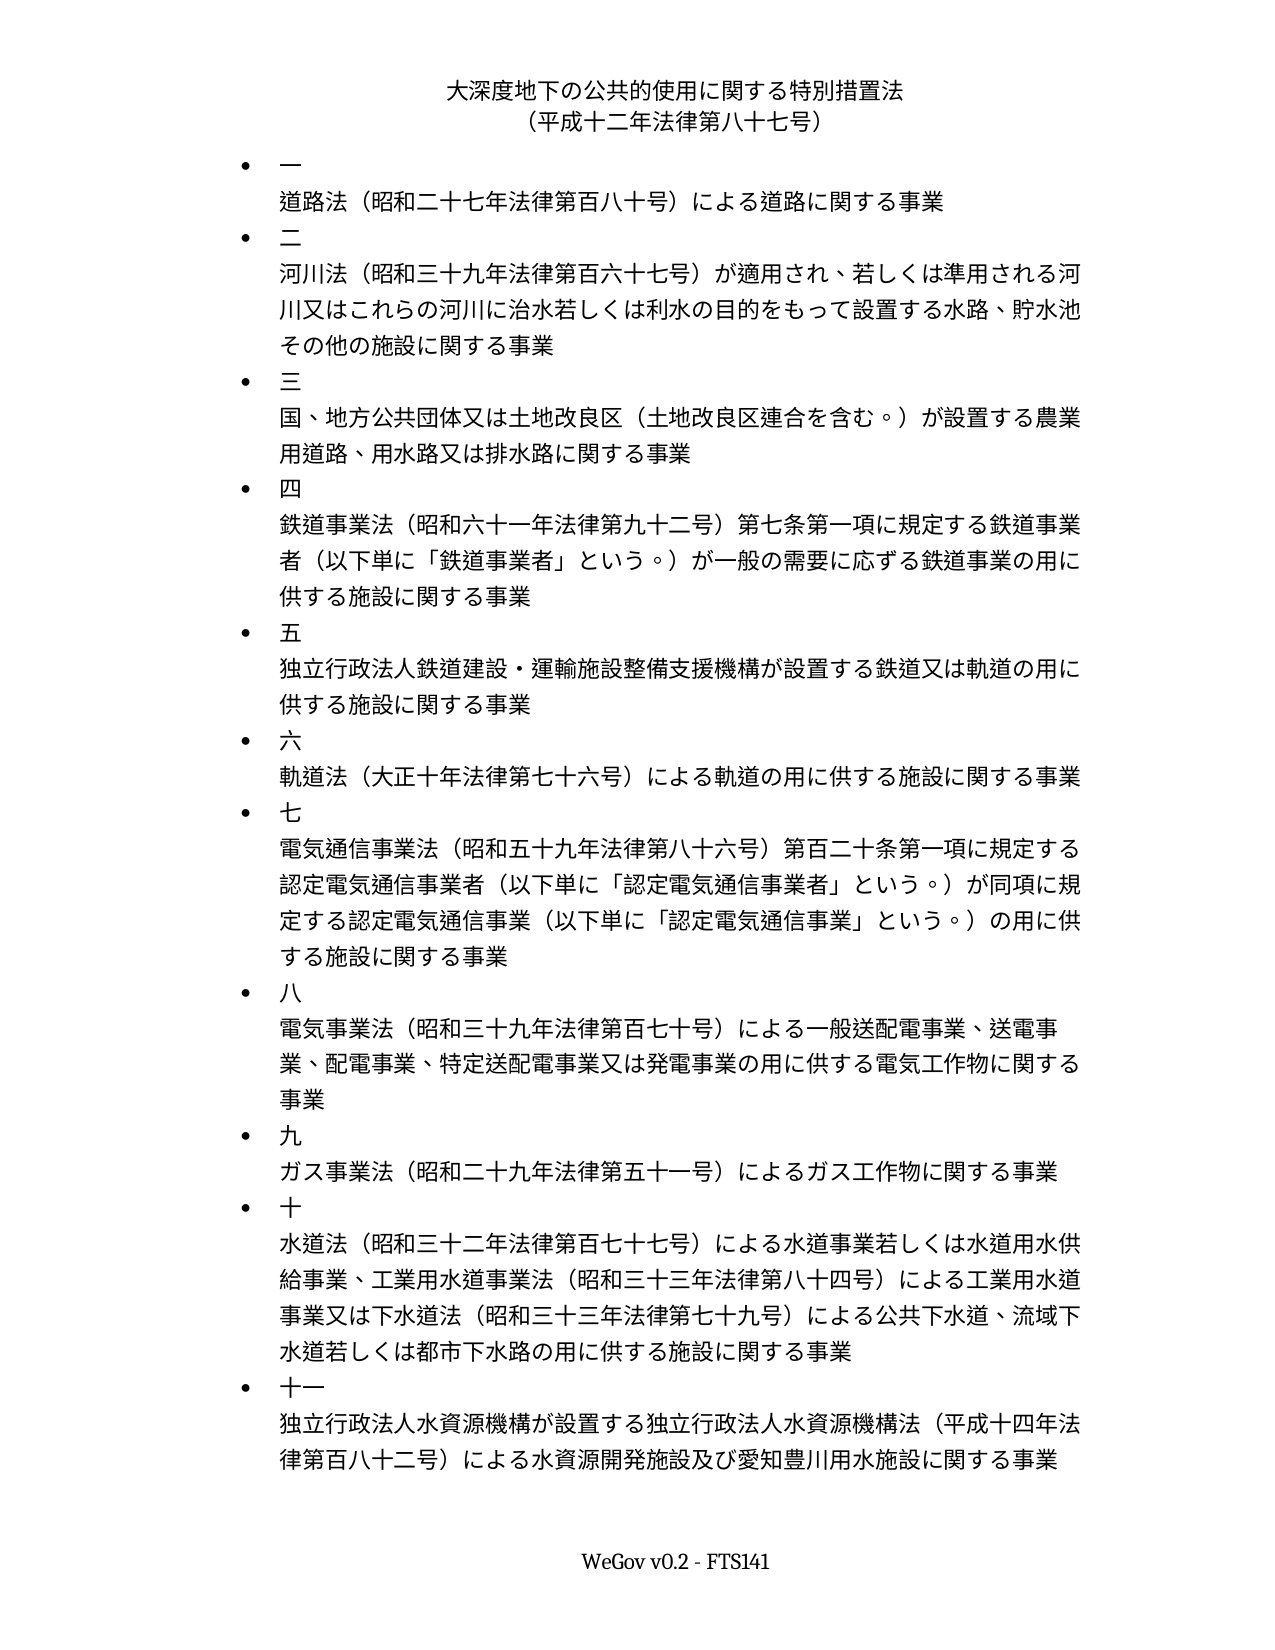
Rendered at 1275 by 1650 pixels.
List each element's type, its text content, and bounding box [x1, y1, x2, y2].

list 一 道路法（昭和二十七年法律第百八十号）による道路に関する事業 [242, 150, 1087, 217]
list 十 水道法（昭和三十二年法律第百七十七号）による水道事業若しくは水道用水供給事業、工業用水道事業法（昭和三十三年法律第八十四号）による工業用水道事業又は下水道法（昭和三十三年法律第七十九号）による公共下水道、流域下水道若しくは都市下水路の用に供する施設に関する事業 [242, 1192, 1087, 1367]
list 六 軌道法（大正十年法律第七十六号）による軌道の用に供する施設に関する事業 [242, 725, 1087, 792]
list 十一 独立行政法人水資源機構が設置する独立行政法人水資源機構法（平成十四年法律第百八十二号）による水資源開発施設及び愛知豊川用水施設に関する事業 [242, 1372, 1087, 1475]
list 三 国、地方公共団体又は土地改良区（土地改良区連合を含む。）が設置する農業用道路、用水路又は排水路に関する事業 [242, 366, 1087, 469]
list 五 独立行政法人鉄道建設・運輸施設整備支援機構が設置する鉄道又は軌道の用に供する施設に関する事業 [242, 617, 1087, 720]
list 九 ガス事業法（昭和二十九年法律第五十一号）によるガス工作物に関する事業 [242, 1120, 1087, 1187]
list 四 鉄道事業法（昭和六十一年法律第九十二号）第七条第一項に規定する鉄道事業者（以下単に「鉄道事業者」という。）が一般の需要に応ずる鉄道事業の用に供する施設に関する事業 [242, 473, 1087, 612]
list 八 電気事業法（昭和三十九年法律第百七十号）による一般送配電事業、送電事業、配電事業、特定送配電事業又は発電事業の用に供する電気工作物に関する事業 [242, 977, 1087, 1116]
list 七 電気通信事業法（昭和五十九年法律第八十六号）第百二十条第一項に規定する認定電気通信事業者（以下単に「認定電気通信事業者」という。）が同項に規定する認定電気通信事業（以下単に「認定電気通信事業」という。）の用に供する施設に関する事業 [242, 797, 1087, 972]
list 二 河川法（昭和三十九年法律第百六十七号）が適用され、若しくは準用される河川又はこれらの河川に治水若しくは利水の目的をもって設置する水路、貯水池その他の施設に関する事業 [242, 222, 1087, 361]
